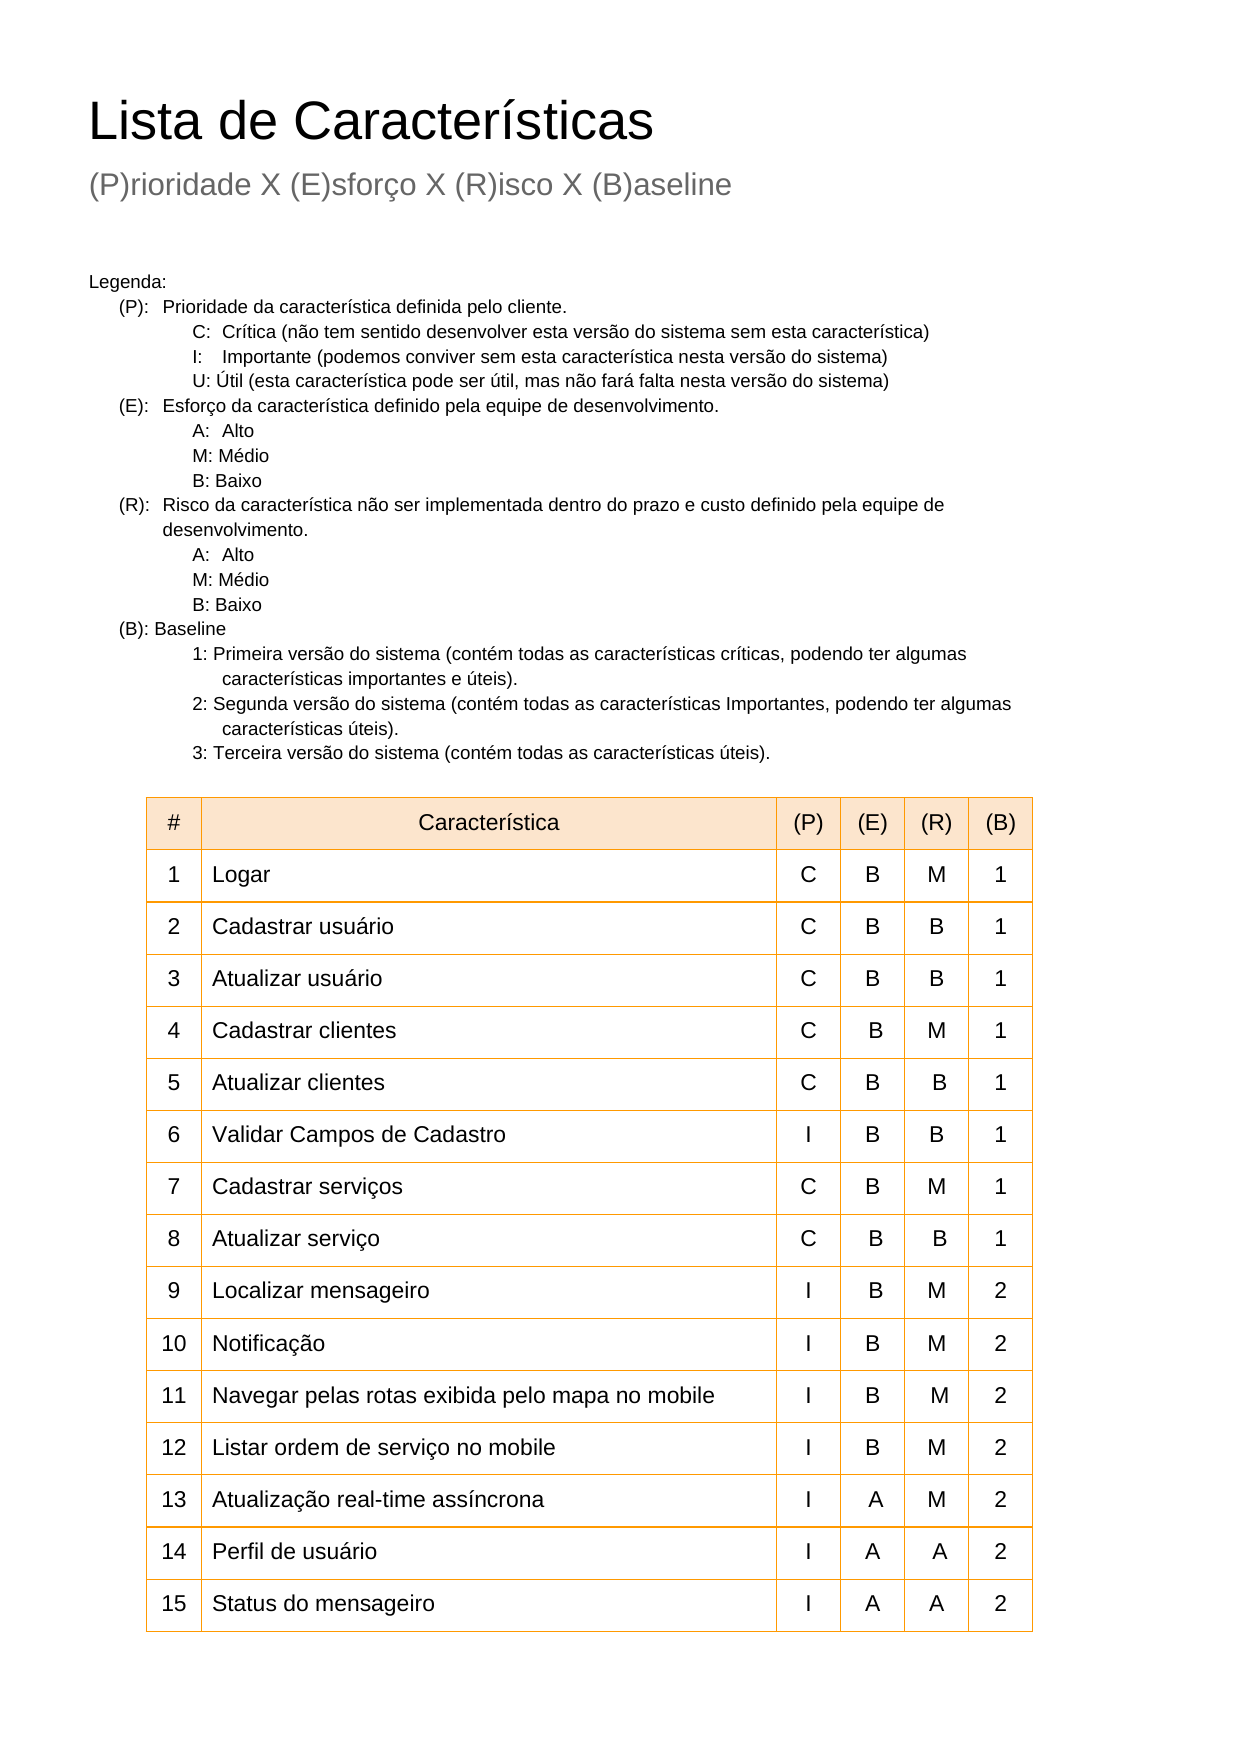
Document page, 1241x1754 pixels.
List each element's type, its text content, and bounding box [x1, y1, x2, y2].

table_cell 8 [147, 1215, 201, 1266]
table_cell 7 [147, 1163, 201, 1214]
table_cell M [905, 1007, 968, 1058]
table_cell I [777, 1423, 840, 1474]
table_cell 2 [969, 1580, 1032, 1631]
table_cell Cadastrar clientes [202, 1007, 776, 1058]
table_cell 2 [969, 1528, 1032, 1578]
table_cell 10 [147, 1319, 201, 1370]
table_cell C [777, 955, 840, 1006]
table_cell B [841, 1059, 904, 1110]
table_cell 1 [969, 1111, 1032, 1162]
table_cell 5 [147, 1059, 201, 1110]
table_cell 3 [147, 955, 201, 1006]
table_cell Navegar pelas rotas exibida pelo mapa no mobile [202, 1371, 776, 1422]
table_cell B [905, 1215, 968, 1266]
table_cell M [905, 1371, 968, 1422]
table_cell A [841, 1475, 904, 1526]
table_header (B) [969, 798, 1032, 849]
table_cell C [777, 903, 840, 953]
table_cell C [777, 1215, 840, 1266]
text A: Alto [192, 420, 1090, 441]
table_cell 2 [969, 1475, 1032, 1526]
table_cell 2 [969, 1371, 1032, 1422]
table_cell C [777, 1163, 840, 1214]
table_cell 2 [969, 1319, 1032, 1370]
text (P): Prioridade da característica definida pelo cliente. [119, 296, 1090, 317]
text B: Baixo [192, 469, 1090, 491]
table_cell 1 [969, 1215, 1032, 1266]
table_cell C [777, 1007, 840, 1058]
table_cell 2 [969, 1267, 1032, 1318]
table_cell Logar [202, 850, 776, 901]
table_cell B [841, 850, 904, 901]
table_cell 11 [147, 1371, 201, 1422]
table_cell I [777, 1111, 840, 1162]
table_cell I [777, 1528, 840, 1578]
table_cell C [777, 1059, 840, 1110]
text M: Médio [192, 445, 1090, 466]
text C: Crítica (não tem sentido desenvolver esta versão do sistema sem esta característica) [192, 321, 1090, 342]
text (E): Esforço da característica definido pela equipe de desenvolvimento. [119, 395, 1090, 417]
table_cell M [905, 1475, 968, 1526]
table_cell 9 [147, 1267, 201, 1318]
table_cell B [905, 1059, 968, 1110]
table_cell B [841, 1007, 904, 1058]
text B: Baixo [192, 593, 1090, 615]
table_cell Cadastrar usuário [202, 903, 776, 953]
table_cell 1 [969, 903, 1032, 953]
table_cell I [777, 1267, 840, 1318]
text A: Alto [192, 544, 1090, 565]
table_cell A [905, 1528, 968, 1578]
table_cell 2 [147, 903, 201, 953]
table_cell 1 [969, 1059, 1032, 1110]
table_cell M [905, 1267, 968, 1318]
table_cell 6 [147, 1111, 201, 1162]
table_header (P) [777, 798, 840, 849]
table_cell B [841, 1319, 904, 1370]
table_cell 1 [969, 955, 1032, 1006]
table_cell 15 [147, 1580, 201, 1631]
table_cell Localizar mensageiro [202, 1267, 776, 1318]
table_cell 4 [147, 1007, 201, 1058]
table_cell A [841, 1580, 904, 1631]
table_cell B [841, 903, 904, 953]
table_header (E) [841, 798, 904, 849]
table_header # [147, 798, 201, 849]
text (R): Risco da característica não ser implementada dentro do prazo e custo definido pela equipe de desenvolvimento. [119, 494, 1090, 541]
table_cell 1 [147, 850, 201, 901]
table_cell 14 [147, 1528, 201, 1578]
table_cell M [905, 1319, 968, 1370]
table_cell B [841, 1267, 904, 1318]
table_cell B [905, 903, 968, 953]
table_header Característica [202, 798, 776, 849]
table_cell 1 [969, 1163, 1032, 1214]
table_cell Atualizar serviço [202, 1215, 776, 1266]
text (B): Baseline [119, 618, 1090, 640]
text M: Médio [192, 569, 1090, 590]
table_cell B [841, 1371, 904, 1422]
text Legenda: [88, 271, 1090, 293]
table_cell 2 [969, 1423, 1032, 1474]
table_cell Status do mensageiro [202, 1580, 776, 1631]
text I: Importante (podemos conviver sem esta característica nesta versão do sistema) [192, 346, 1090, 367]
table_header (R) [905, 798, 968, 849]
table_cell 12 [147, 1423, 201, 1474]
table_cell 1 [969, 1007, 1032, 1058]
table_cell Validar Campos de Cadastro [202, 1111, 776, 1162]
table_cell M [905, 850, 968, 901]
table_cell Perfil de usuário [202, 1528, 776, 1578]
table_cell A [905, 1580, 968, 1631]
table_cell Atualizar clientes [202, 1059, 776, 1110]
table_cell B [841, 955, 904, 1006]
table_cell B [905, 955, 968, 1006]
text 1: Primeira versão do sistema (contém todas as características críticas, podendo ter algumas características importantes e úteis). [192, 643, 1090, 689]
table_cell M [905, 1423, 968, 1474]
table_cell B [841, 1111, 904, 1162]
table_cell I [777, 1475, 840, 1526]
table_cell Atualização real-time assíncrona [202, 1475, 776, 1526]
table_cell B [841, 1163, 904, 1214]
table_cell B [905, 1111, 968, 1162]
table_cell M [905, 1163, 968, 1214]
subtitle (P)rioridade X (E)sforço X (R)isco X (B)aseline [88, 166, 1090, 202]
table_cell Listar ordem de serviço no mobile [202, 1423, 776, 1474]
title Lista de Características [88, 88, 1090, 151]
table_cell 13 [147, 1475, 201, 1526]
table_cell C [777, 850, 840, 901]
table_cell B [841, 1215, 904, 1266]
table_cell I [777, 1580, 840, 1631]
text U: Útil (esta característica pode ser útil, mas não fará falta nesta versão do sistema) [192, 370, 1090, 392]
table_cell B [841, 1423, 904, 1474]
text 3: Terceira versão do sistema (contém todas as características úteis). [192, 742, 1090, 764]
table_cell 1 [969, 850, 1032, 901]
table_cell I [777, 1319, 840, 1370]
table_cell Atualizar usuário [202, 955, 776, 1006]
table_cell I [777, 1371, 840, 1422]
table_cell Notificação [202, 1319, 776, 1370]
text 2: Segunda versão do sistema (contém todas as características Importantes, podendo ter algumas características úteis). [192, 693, 1090, 739]
table_cell A [841, 1528, 904, 1578]
table_cell Cadastrar serviços [202, 1163, 776, 1214]
